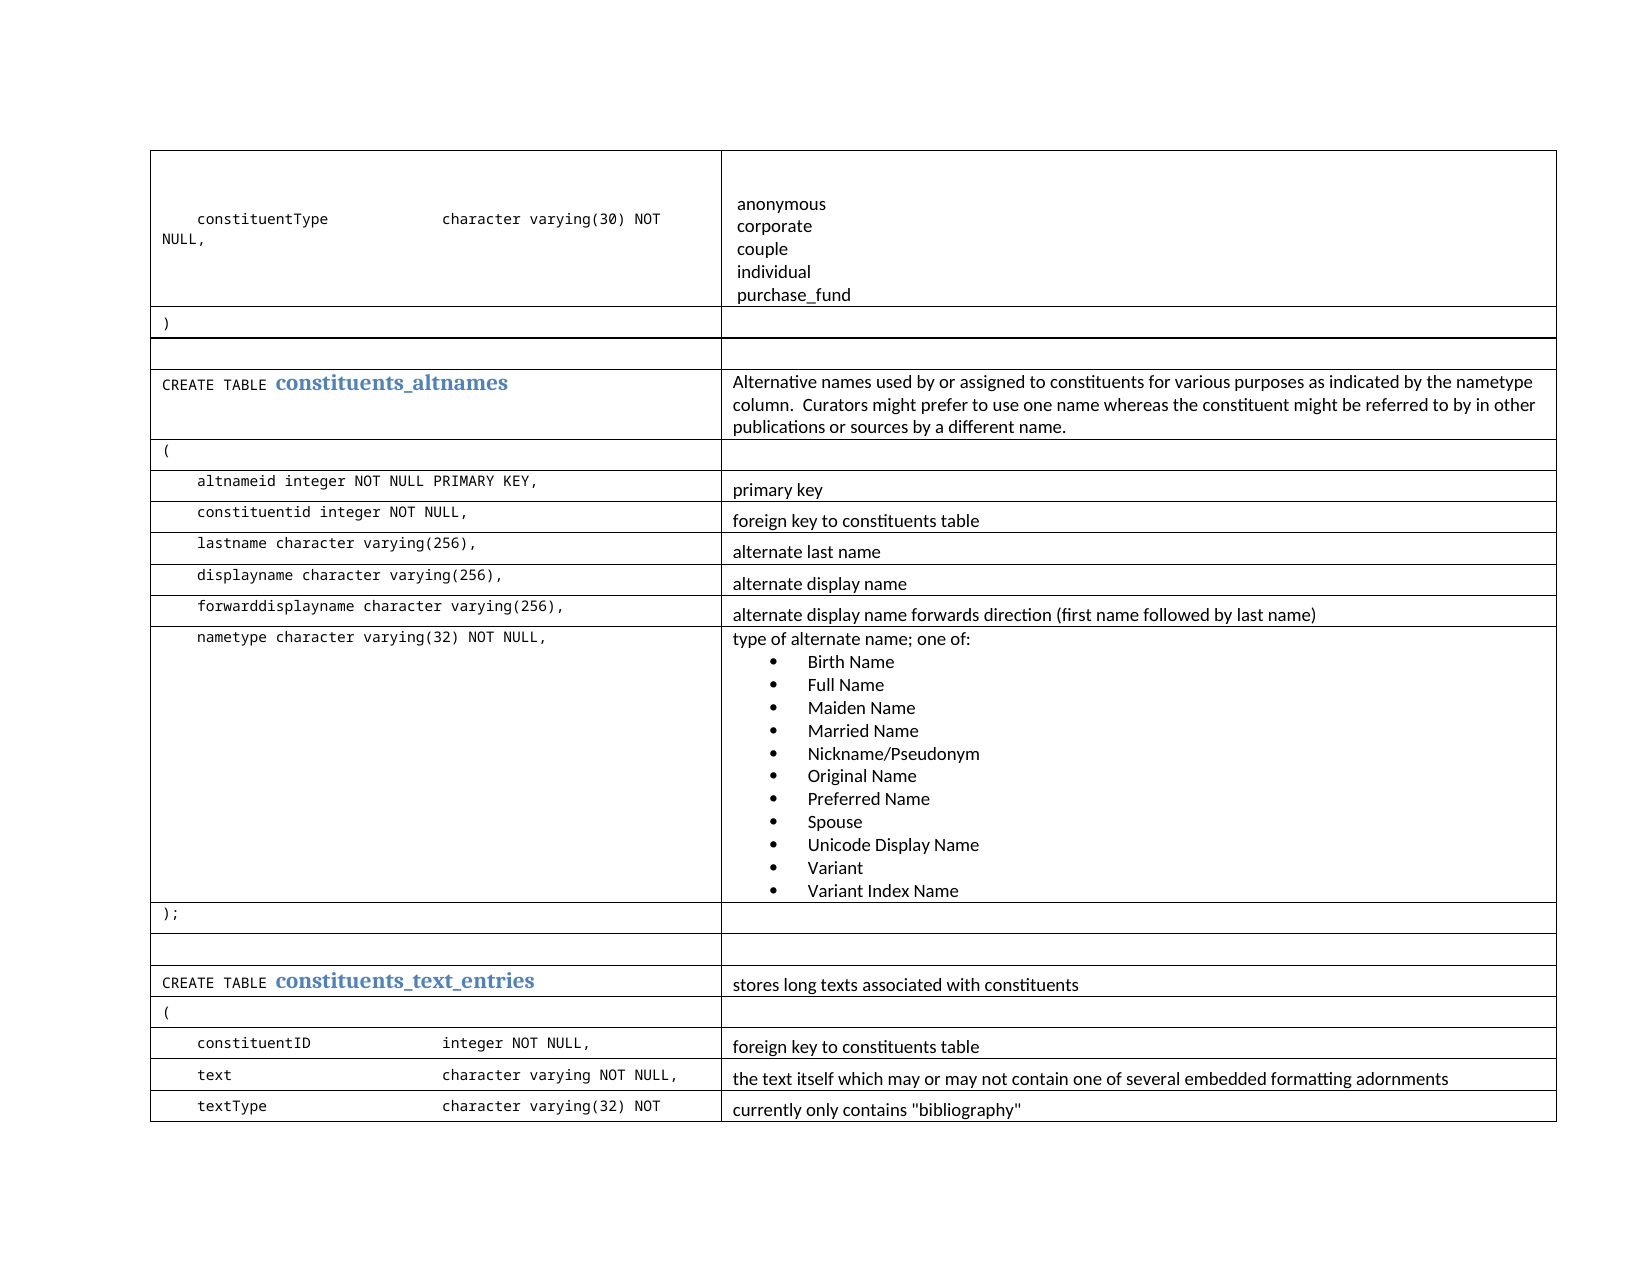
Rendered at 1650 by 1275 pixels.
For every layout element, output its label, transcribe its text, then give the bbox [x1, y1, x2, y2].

table_cell text character varying NOT NULL, [151, 1059, 721, 1089]
table_cell the text itself which may or may not contain one of several embedded formatting adornments [722, 1059, 1556, 1089]
table_cell anonymous corporate couple individual purchase_fund [722, 151, 1556, 306]
table_cell constituentid integer NOT NULL, [151, 502, 721, 532]
table_cell foreign key to constituents table [722, 1028, 1556, 1058]
table_cell alternate display name forwards direction (first name followed by last name) [722, 596, 1556, 626]
table_cell type of alternate name; one of: Birth Name Full Name Maiden Name Married Name Nickname/Pseudonym Original Name Preferred Name Spouse Unicode Display Name Variant Variant Index Name [722, 627, 1556, 902]
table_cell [722, 1091, 1556, 1121]
table_cell [722, 934, 1556, 964]
table_cell CREATE TABLE constituents_text_entries [151, 966, 721, 996]
table_cell ( [151, 997, 721, 1027]
table_cell [722, 307, 1556, 337]
table_cell ( [151, 440, 721, 470]
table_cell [151, 1091, 721, 1121]
table_cell alternate last name [722, 533, 1556, 563]
table_cell CREATE TABLE constituents_altnames [151, 370, 721, 438]
table_cell ) [151, 307, 721, 337]
table_cell [722, 997, 1556, 1027]
table_cell alternate display name [722, 565, 1556, 595]
table_cell [722, 339, 1556, 369]
table_cell [722, 440, 1556, 470]
table_cell altnameid integer NOT NULL PRIMARY KEY, [151, 471, 721, 501]
table_cell foreign key to constituents table [722, 502, 1556, 532]
table_cell displayname character varying(256), [151, 565, 721, 595]
table_cell constituentType character varying(30) NOT NULL, [151, 151, 721, 306]
table_cell stores long texts associated with constituents [722, 966, 1556, 996]
table_cell [151, 339, 721, 369]
table_cell [151, 934, 721, 964]
table_cell Alternative names used by or assigned to constituents for various purposes as indicated by the nametype column. Curators might prefer to use one name whereas the constituent might be referred to by in other publications or sources by a different name. [722, 370, 1556, 438]
table_cell primary key [722, 471, 1556, 501]
table_cell constituentID integer NOT NULL, [151, 1028, 721, 1058]
table_cell lastname character varying(256), [151, 533, 721, 563]
table_cell ); [151, 903, 721, 933]
table_cell [722, 903, 1556, 933]
table_cell nametype character varying(32) NOT NULL, [151, 627, 721, 902]
table_cell forwarddisplayname character varying(256), [151, 596, 721, 626]
